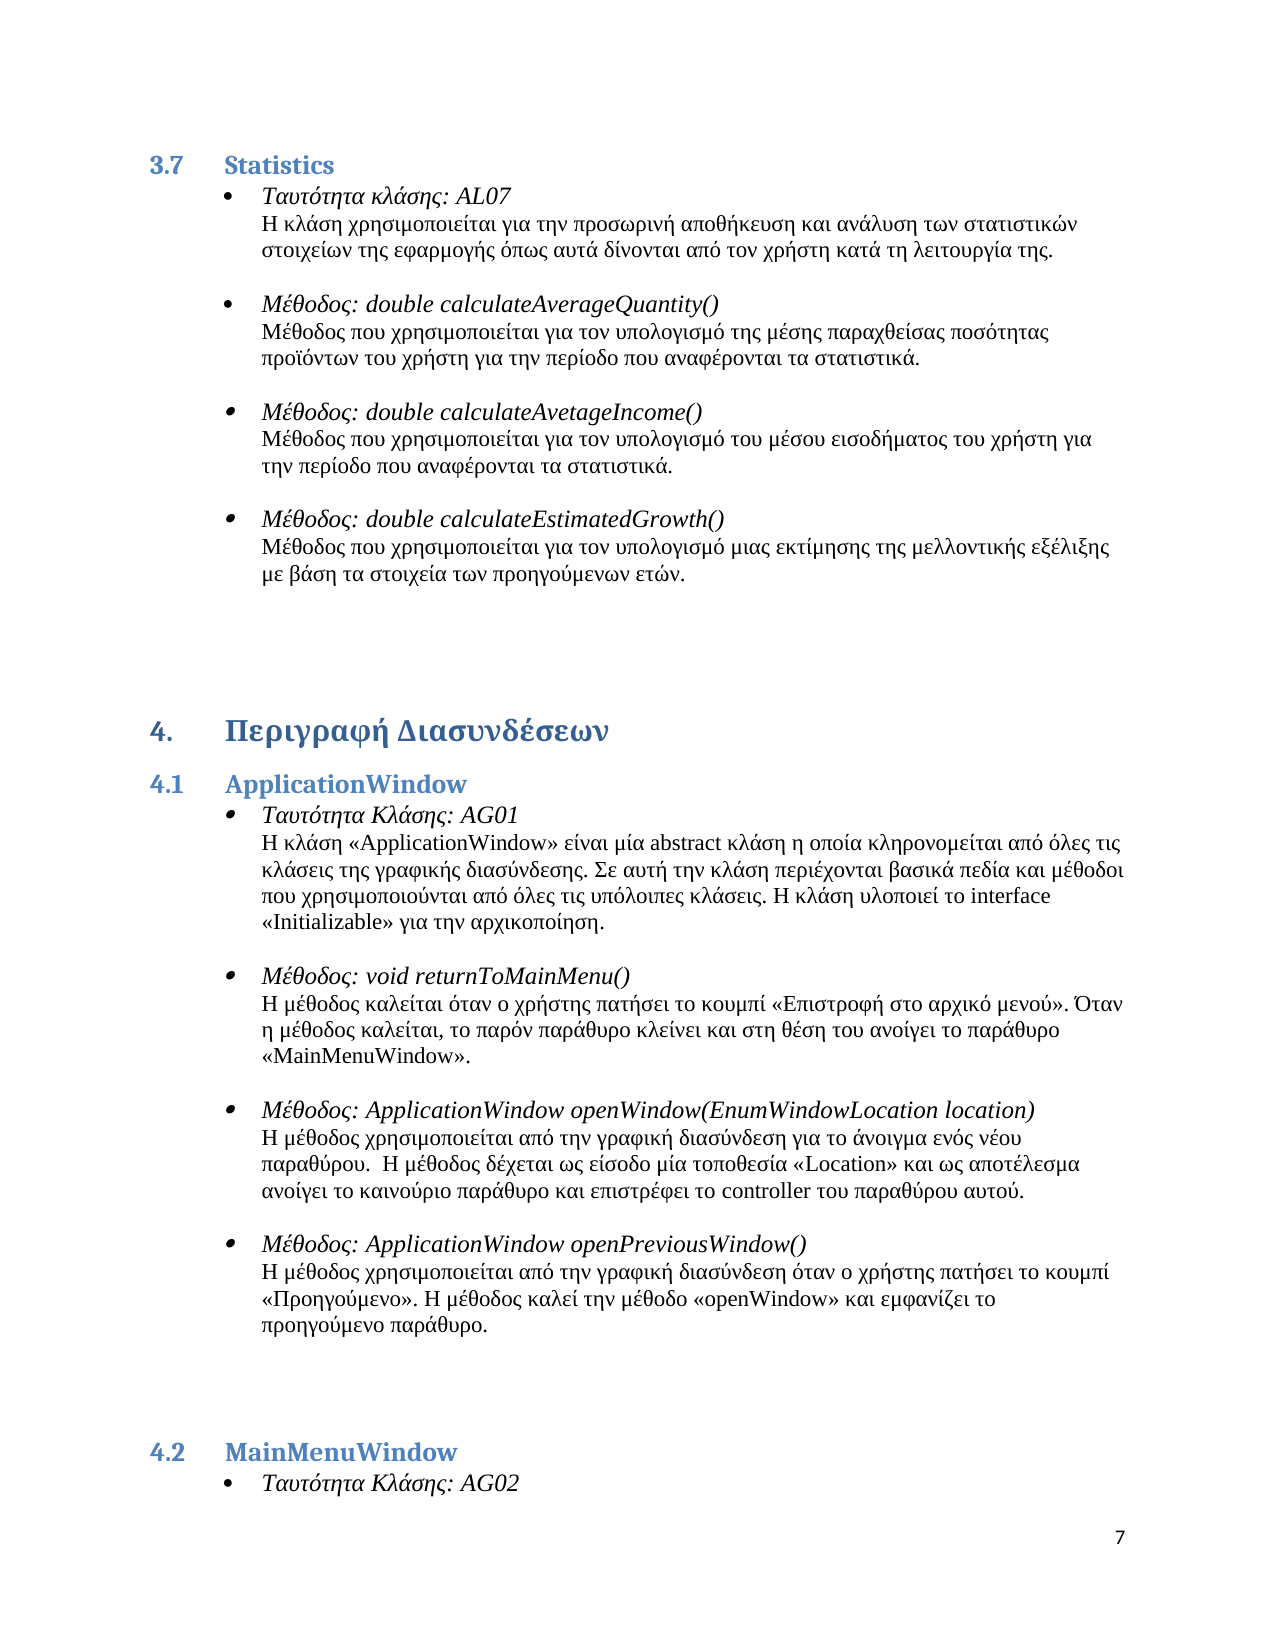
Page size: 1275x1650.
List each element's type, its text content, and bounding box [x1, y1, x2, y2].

text Μέθοδος που χρησιμοποιείται για τον υπολογισμό του μέσου εισοδήματος του χρήστη για την περίοδο που αναφέρονται τα στατιστικά. [261, 426, 1125, 478]
subtitle 3.7 Statistics [150, 150, 1125, 181]
list Μέθοδος: double calculateAvetageIncome() [224, 397, 1125, 426]
list Ταυτότητα Κλάσης: AG01 [224, 801, 1125, 829]
text Η μέθοδος καλείται όταν ο χρήστης πατήσει το κουμπί «Επιστροφή στο αρχικό μενού». Όταν η μέθοδος καλείται, το παρόν παράθυρο κλείνει και στη θέση του ανοίγει το παράθυρο «MainMenuWindow». [261, 990, 1125, 1069]
text Η μέθοδος χρησιμοποιείται από την γραφική διασύνδεση για το άνοιγμα ενός νέου παραθύρου. Η μέθοδος δέχεται ως είσοδο μία τοποθεσία «Location» και ως αποτέλεσμα ανοίγει το καινούριο παράθυρο και επιστρέφει το controller του παραθύρου αυτού. [261, 1124, 1125, 1203]
list Ταυτότητα Κλάσης: AG02 [224, 1468, 1125, 1497]
subtitle 4.1 ApplicationWindow [150, 769, 1125, 801]
list Μέθοδος: void returnToMainMenu() [224, 961, 1125, 990]
text Η μέθοδος χρησιμοποιείται από την γραφική διασύνδεση όταν ο χρήστης πατήσει το κουμπί «Προηγούμενο». Η μέθοδος καλεί την μέθοδο «openWindow» και εμφανίζει το προηγούμενο παράθυρο. [261, 1258, 1125, 1337]
list Μέθοδος: double calculateEstimatedGrowth() [224, 504, 1125, 533]
list Μέθοδος: ApplicationWindow openPreviousWindow() [224, 1229, 1125, 1258]
subtitle 4. Περιγραφή Διασυνδέσεων [150, 715, 1125, 749]
list Ταυτότητα κλάσης: AL07 [224, 181, 1125, 210]
list Μέθοδος: ApplicationWindow openWindow(EnumWindowLocation location) [224, 1095, 1125, 1124]
text Μέθοδος που χρησιμοποιείται για τον υπολογισμό μιας εκτίμησης της μελλοντικής εξέλιξης με βάση τα στοιχεία των προηγούμενων ετών. [261, 533, 1125, 586]
text Η κλάση «ApplicationWindow» είναι μία abstract κλάση η οποία κληρονομείται από όλες τις κλάσεις της γραφικής διασύνδεσης. Σε αυτή την κλάση περιέχονται βασικά πεδία και μέθοδοι που χρησιμοποιούνται από όλες τις υπόλοιπες κλάσεις. Η κλάση υλοποιεί το interface «Initializable» για την αρχικοποίηση. [261, 829, 1125, 935]
subtitle 4.2 MainMenuWindow [150, 1437, 1125, 1468]
text Η κλάση χρησιμοποιείται για την προσωρινή αποθήκευση και ανάλυση των στατιστικών στοιχείων της εφαρμογής όπως αυτά δίνονται από τον χρήστη κατά τη λειτουργία της. [261, 210, 1125, 263]
text Μέθοδος που χρησιμοποιείται για τον υπολογισμό της μέσης παραχθείσας ποσότητας προϊόντων του χρήστη για την περίοδο που αναφέρονται τα στατιστικά. [261, 318, 1125, 370]
list Μέθοδος: double calculateAverageQuantity() [224, 289, 1125, 318]
